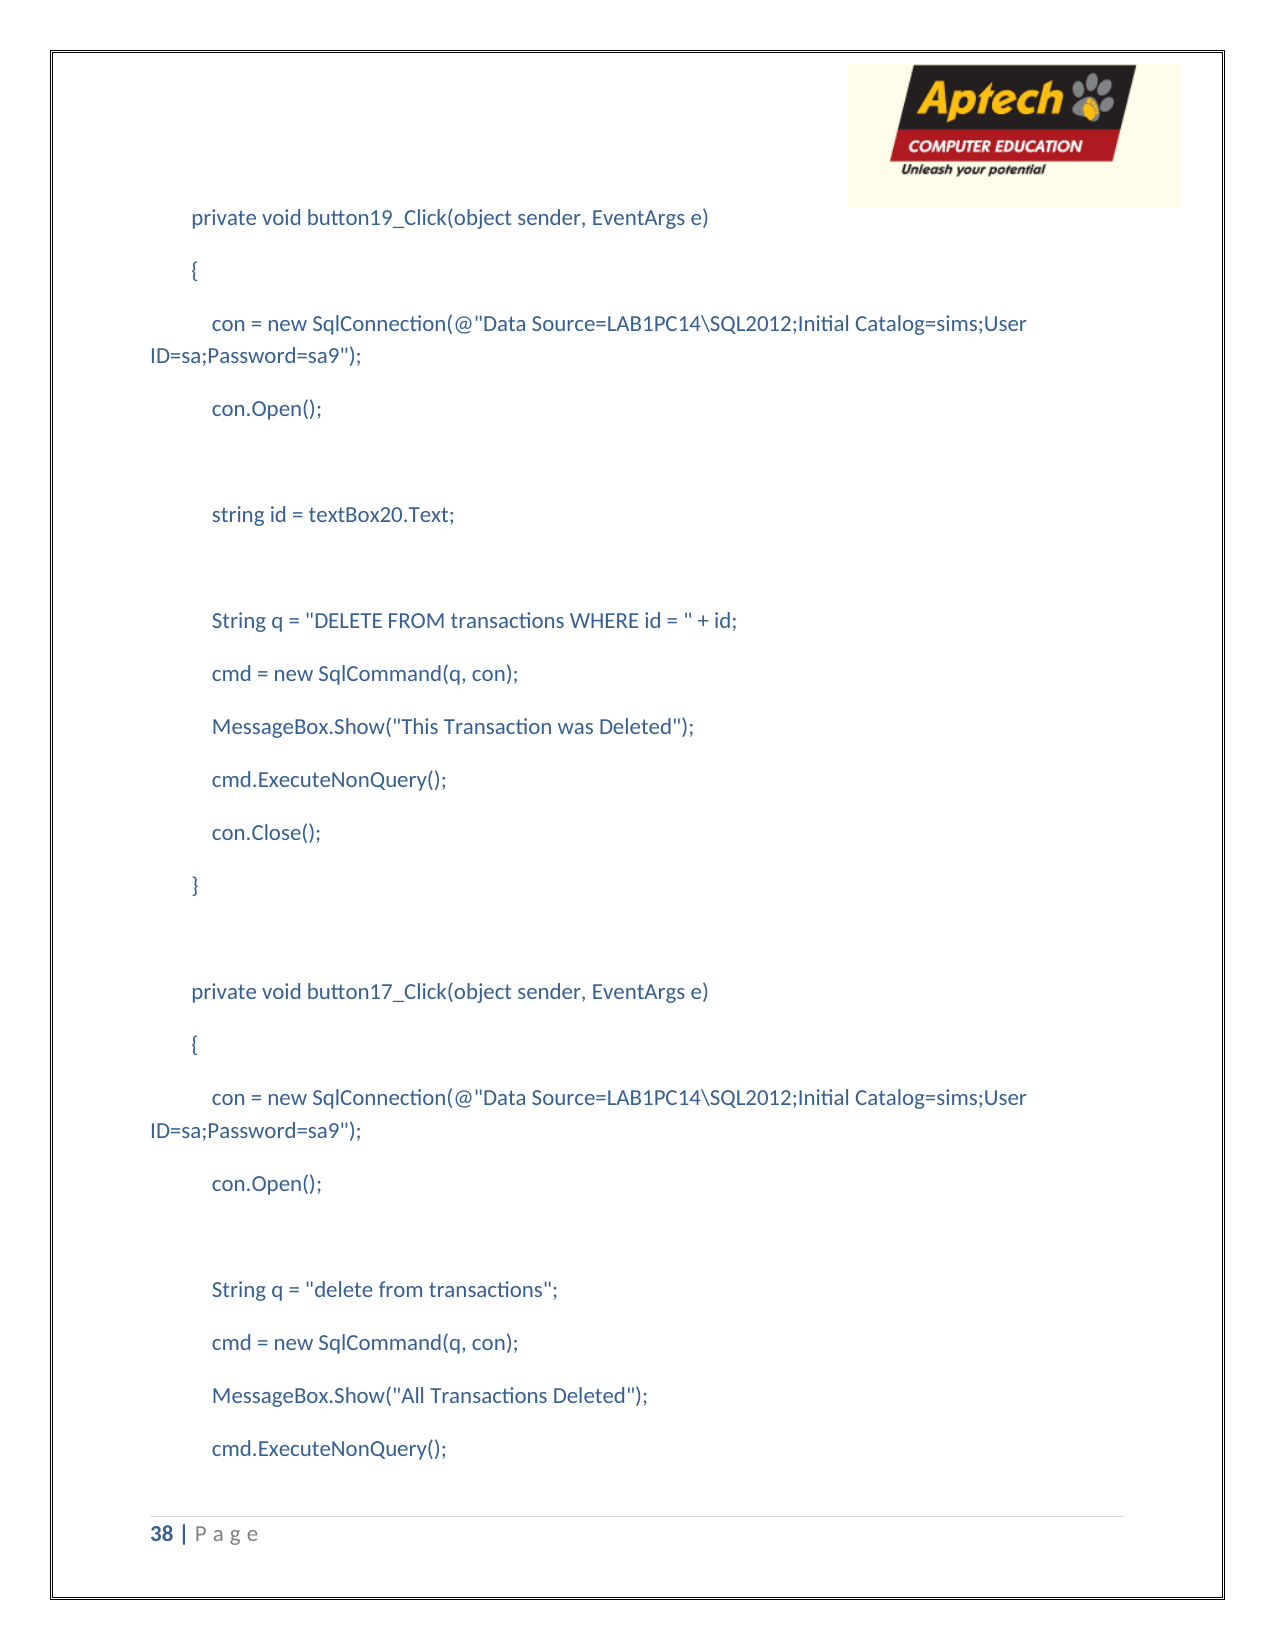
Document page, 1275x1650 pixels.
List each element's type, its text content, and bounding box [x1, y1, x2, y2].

text { [150, 1031, 1125, 1058]
text con = new SqlConnection(@"Data Source=LAB1PC14\SQL2012;Initial Catalog=sims;User ID=sa;Password=sa9"); [150, 309, 1125, 369]
text con.Close(); [150, 818, 1125, 846]
text cmd.ExecuteNonQuery(); [150, 765, 1125, 793]
picture [847, 64, 1182, 208]
text String q = "DELETE FROM transactions WHERE id = " + id; [150, 606, 1125, 634]
text string id = textBox20.Text; [150, 500, 1125, 528]
text cmd.ExecuteNonQuery(); [150, 1434, 1125, 1462]
text private void button19_Click(object sender, EventArgs e) [150, 203, 1125, 231]
text con.Open(); [150, 394, 1125, 422]
text private void button17_Click(object sender, EventArgs e) [150, 977, 1125, 1006]
text cmd = new SqlCommand(q, con); [150, 659, 1125, 687]
text cmd = new SqlCommand(q, con); [150, 1328, 1125, 1356]
text con = new SqlConnection(@"Data Source=LAB1PC14\SQL2012;Initial Catalog=sims;User ID=sa;Password=sa9"); [150, 1083, 1125, 1144]
text { [150, 256, 1125, 284]
text MessageBox.Show("All Transactions Deleted"); [150, 1381, 1125, 1409]
text } [150, 871, 1125, 899]
text String q = "delete from transactions"; [150, 1275, 1125, 1303]
text MessageBox.Show("This Transaction was Deleted"); [150, 712, 1125, 740]
text con.Open(); [150, 1169, 1125, 1197]
